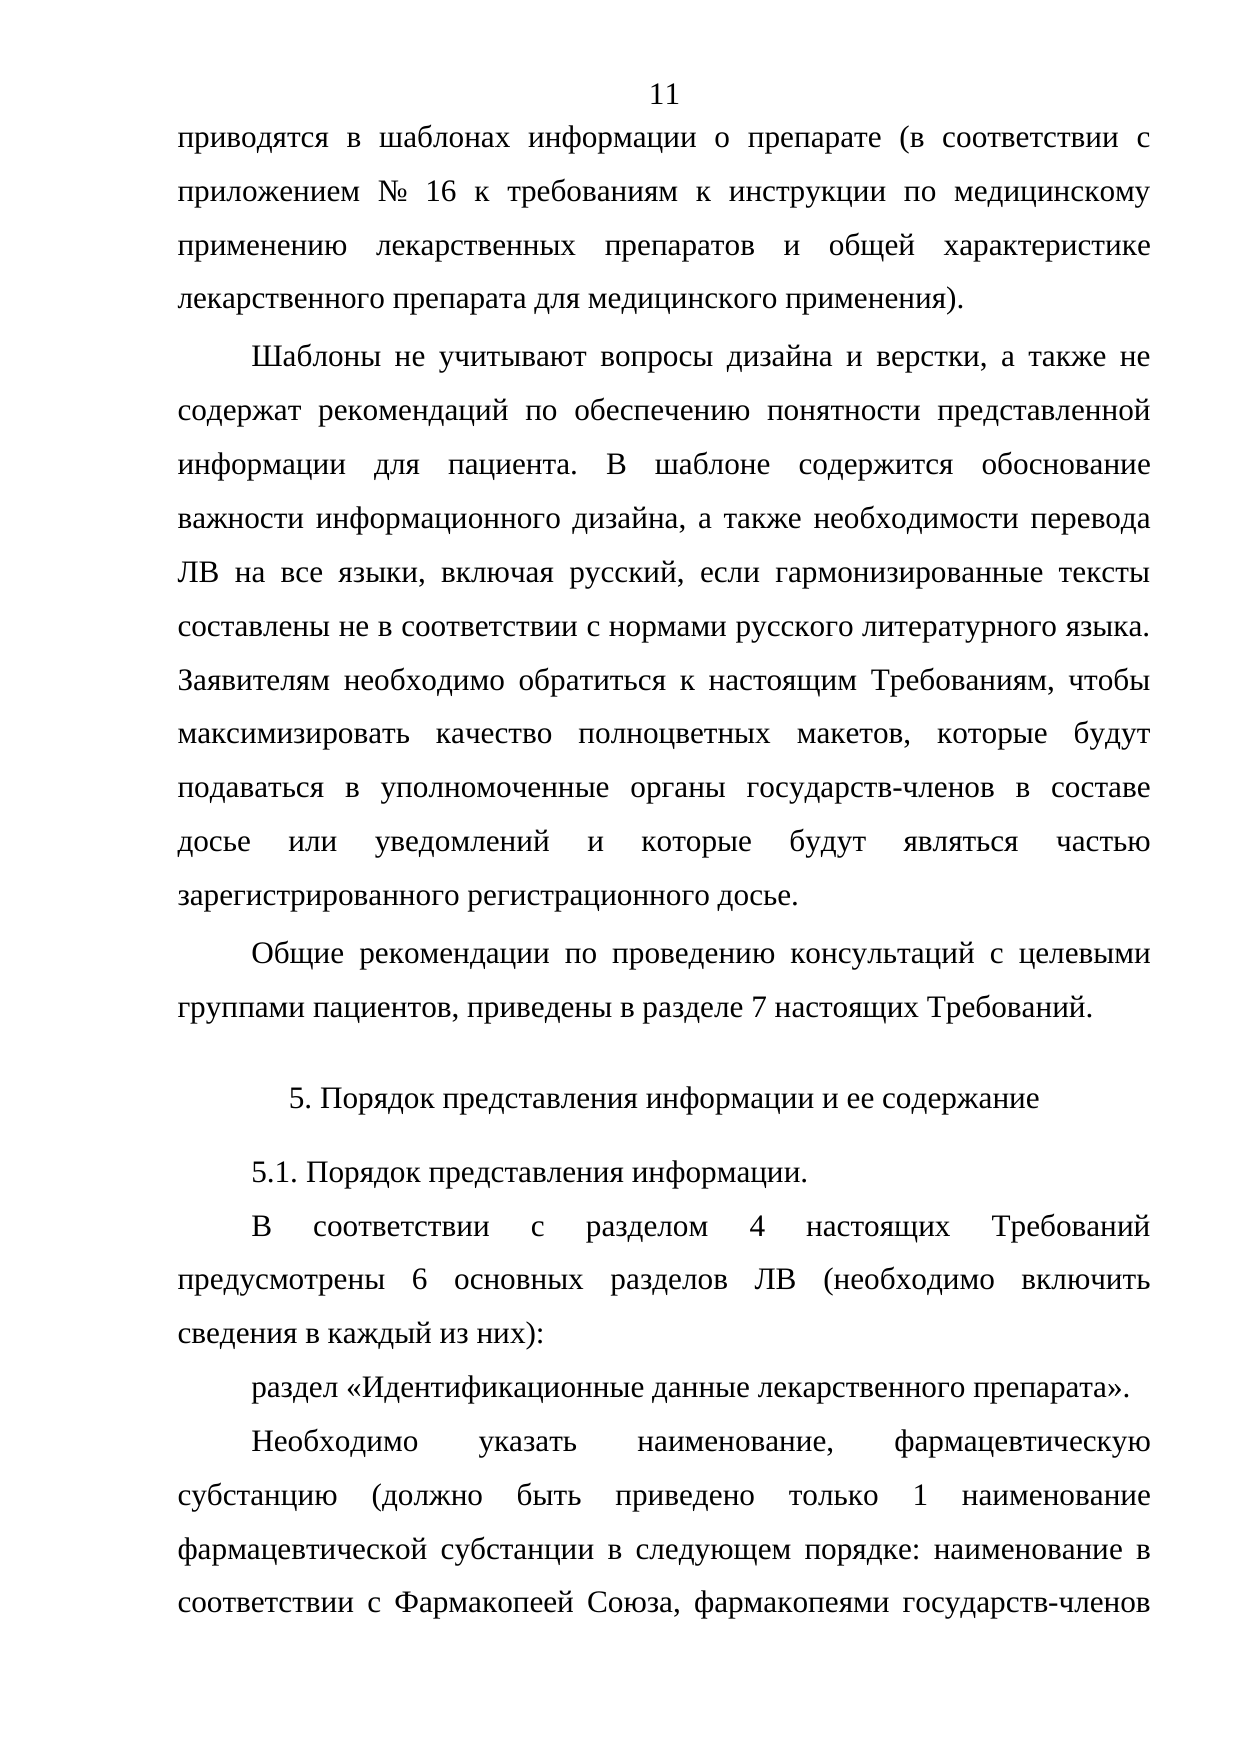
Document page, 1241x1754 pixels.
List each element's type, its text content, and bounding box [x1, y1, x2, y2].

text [177, 118, 1152, 316]
text Общие рекомендации по проведению консультаций с целевыми группами пациентов, приведены в разделе 7 настоящих Требований. [177, 934, 1152, 1024]
list раздел «Идентификационные данные лекарственного препарата». [177, 1368, 1152, 1404]
subtitle 5.1. Порядок представления информации. [177, 1153, 1152, 1189]
text 5. Порядок представления информации и ее содержание [177, 1079, 1152, 1115]
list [177, 1422, 1152, 1620]
text В соответствии с разделом 4 настоящих Требований предусмотрены 6 основных разделов ЛВ (необходимо включить сведения в каждый из них): [177, 1207, 1152, 1350]
text Шаблоны не учитывают вопросы дизайна и верстки, а также не содержат рекомендаций по обеспечению понятности представленной информации для пациента. В шаблоне содержится обоснование важности информационного дизайна, а также необходимости перевода ЛВ на все языки, включая русский, если гармонизированные тексты составлены не в соответствии с нормами русского литературного языка. Заявителям необходимо обратиться к настоящим Требованиям, чтобы максимизировать качество полноцветных макетов, которые будут подаваться в уполномоченные органы государств-членов в составе досье или уведомлений и которые будут являться частью зарегистрированного регистрационного досье. [177, 338, 1152, 912]
